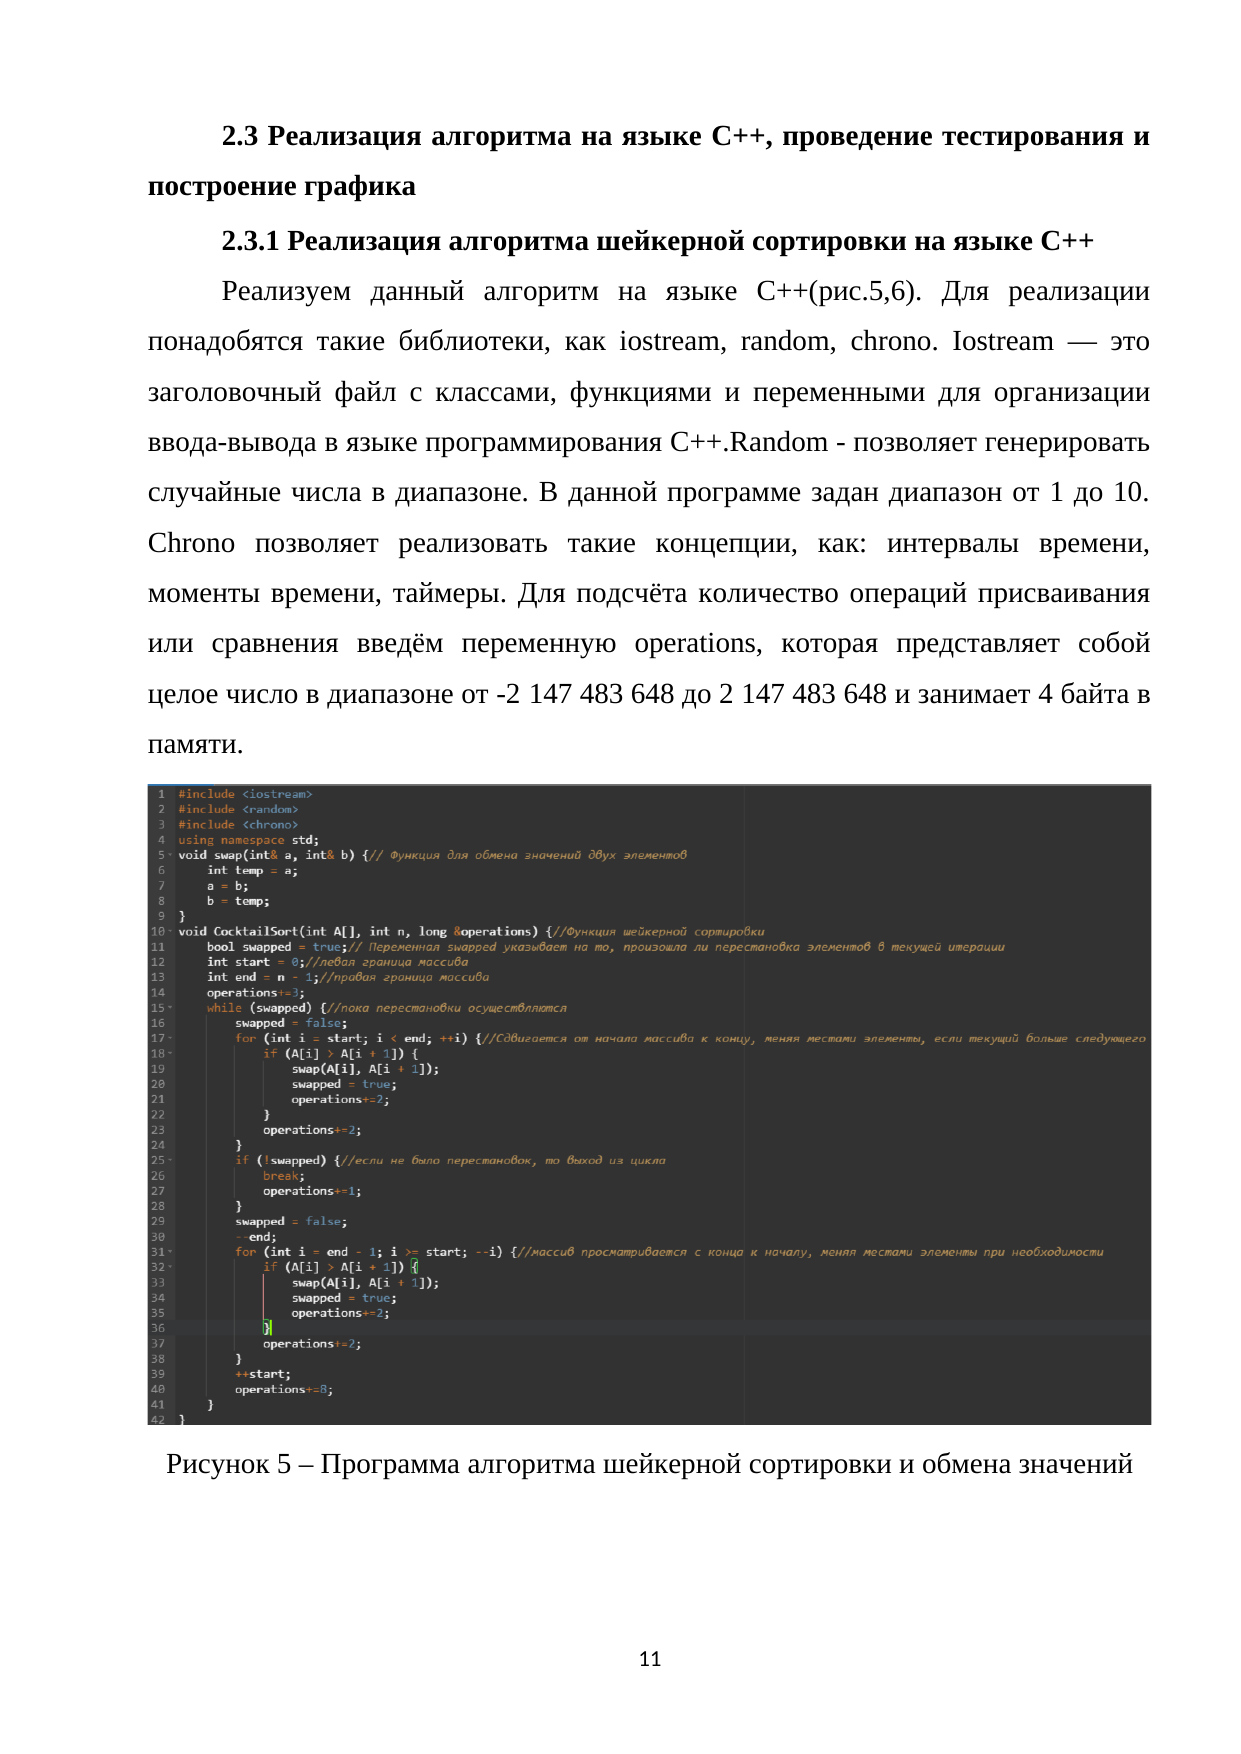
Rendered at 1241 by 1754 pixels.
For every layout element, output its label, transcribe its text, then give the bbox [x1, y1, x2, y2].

text Рисунок 5 – Программа алгоритма шейкерной сортировки и обмена значений [148, 1447, 1152, 1480]
text Реализуем данный алгоритм на языке C++(рис.5,6). Для реализации понадобятся такие библиотеки, как iostream, random, chrono. Iostream — это заголовочный файл с классами, функциями и переменными для организации ввода-вывода в языке программирования C++.Random - позволяет генерировать случайные числа в диапазоне. В данной программе задан диапазон от 1 до 10. Chrono позволяет реализовать такие концепции, как: интервалы времени, моменты времени, таймеры. Для подсчёта количество операций присваивания или сравнения введём переменную operations, которая представляет собой целое число в диапазоне от -2 147 483 648 до 2 147 483 648 и занимает 4 байта в памяти. [148, 273, 1152, 759]
subtitle 2.3 Реализация алгоритма на языке C++, проведение тестирования и построение графика [148, 118, 1152, 202]
picture [147, 784, 1152, 1425]
subtitle 2.3.1 Реализация алгоритма шейкерной сортировки на языке C++ [148, 223, 1152, 256]
